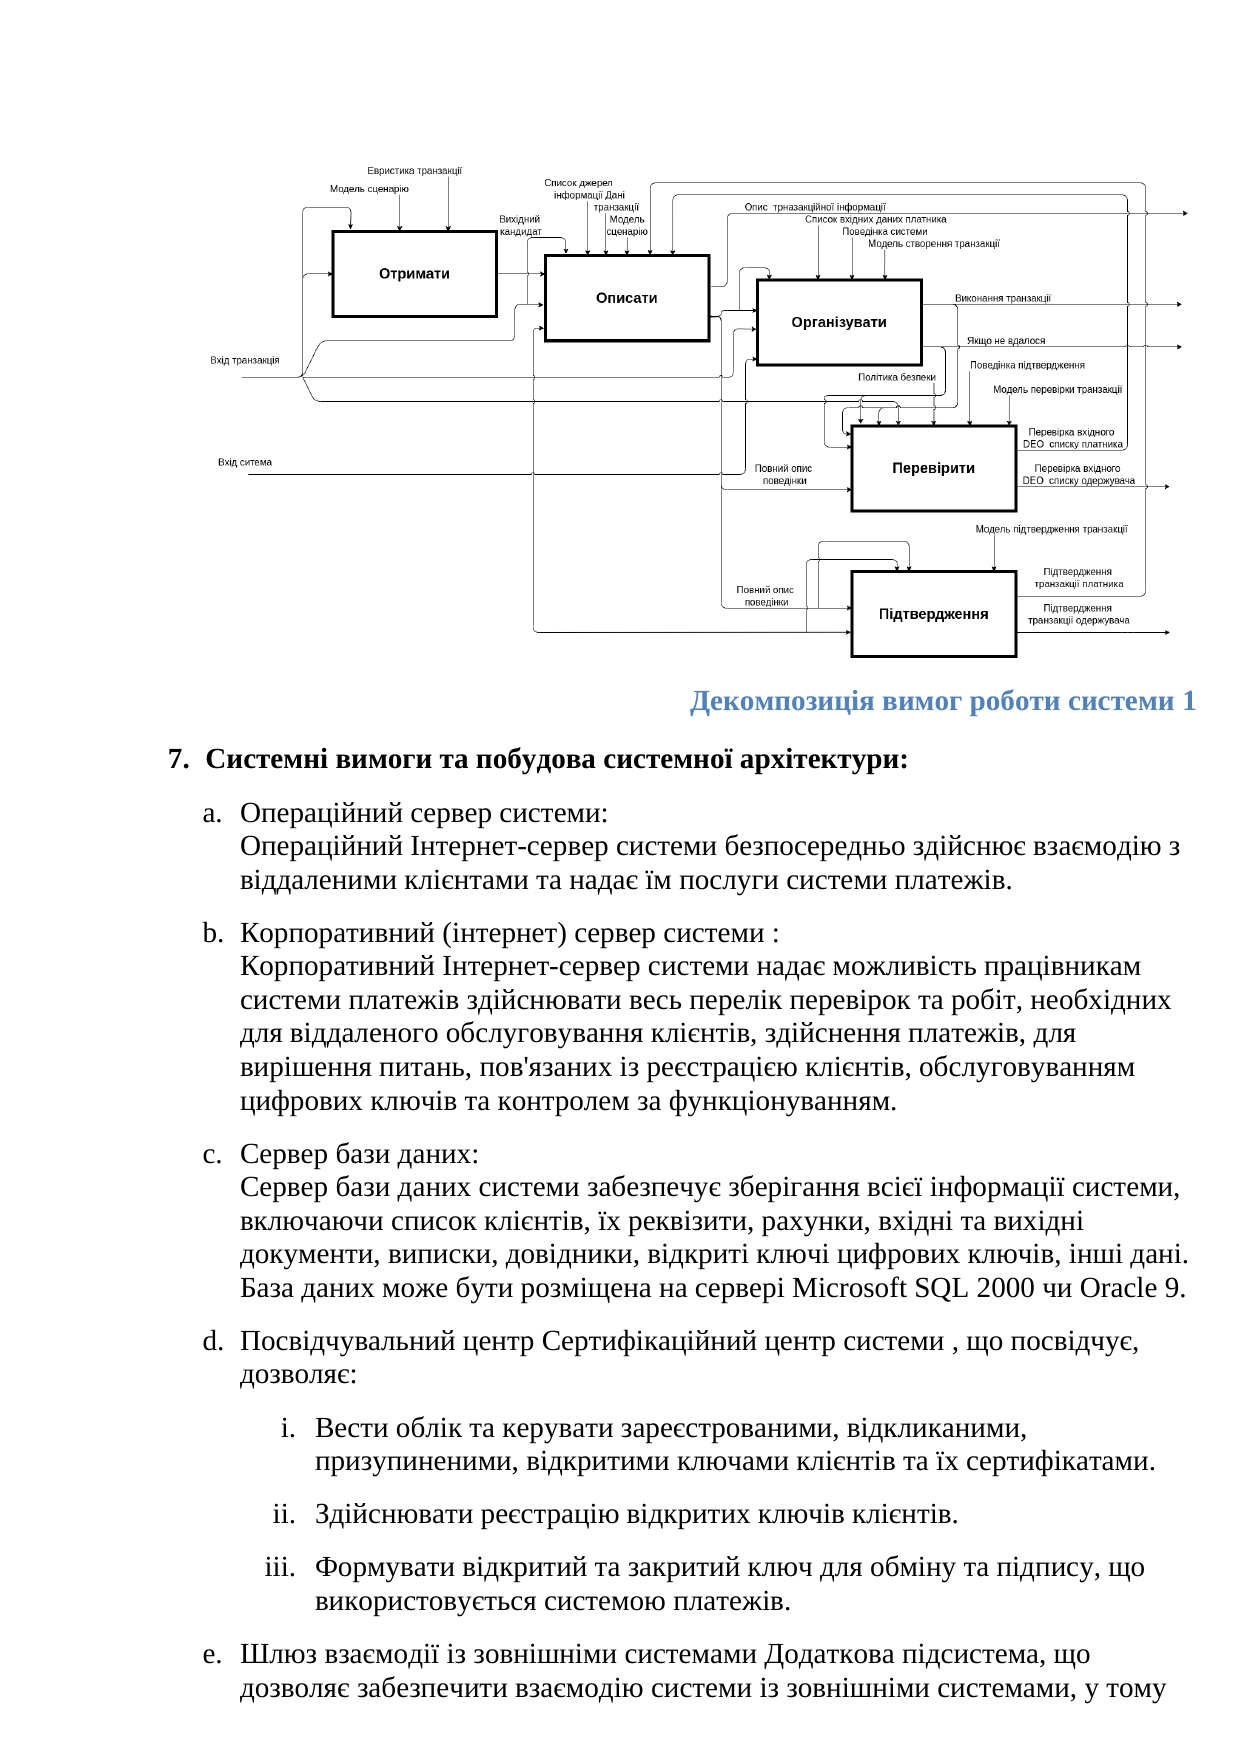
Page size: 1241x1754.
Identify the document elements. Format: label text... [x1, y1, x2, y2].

picture [205, 164, 1193, 658]
list Здійснювати реєстрацію відкритих ключів клієнтів. [296, 1496, 1196, 1530]
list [202, 1636, 1196, 1703]
text Декомпозиція вимог роботи системи 1 [131, 683, 1196, 717]
list Системні вимоги та побудова системної архітектури: [168, 742, 1196, 775]
list Сервер бази даних: Сервер бази даних системи забезпечує зберігання всієї інформації системи, включаючи список клієнтів, їх реквізити, рахунки, вхідні та вихідні документи, виписки, довідники, відкриті ключі цифрових ключів, інші дані. База даних може бути розміщена на сервері Microsoft SQL 2000 чи Oracle 9. [202, 1136, 1196, 1303]
list Операційний сервер системи: Операційний Інтернет-сервер системи безпосередньо здійснює взаємодію з віддаленими клієнтами та надає їм послуги системи платежів. [202, 795, 1196, 895]
list Посвідчувальний центр Сертифікаційний центр системи , що посвідчує, дозволяє: [202, 1323, 1196, 1390]
list Формувати відкритий та закритий ключ для обміну та підпису, що використовується системою платежів. [296, 1549, 1196, 1617]
list Вести облік та керувати зареєстрованими, відкликаними, призупиненими, відкритими ключами клієнтів та їх сертифікатами. [296, 1410, 1196, 1477]
list Корпоративний (інтернет) сервер системи : Корпоративний Інтернет-сервер системи надає можливість працівникам системи платежів здійснювати весь перелік перевірок та робіт, необхідних для віддаленого обслуговування клієнтів, здійснення платежів, для вирішення питань, пов'язаних із реєстрацією клієнтів, обслуговуванням цифрових ключів та контролем за функціонуванням. [202, 915, 1196, 1116]
